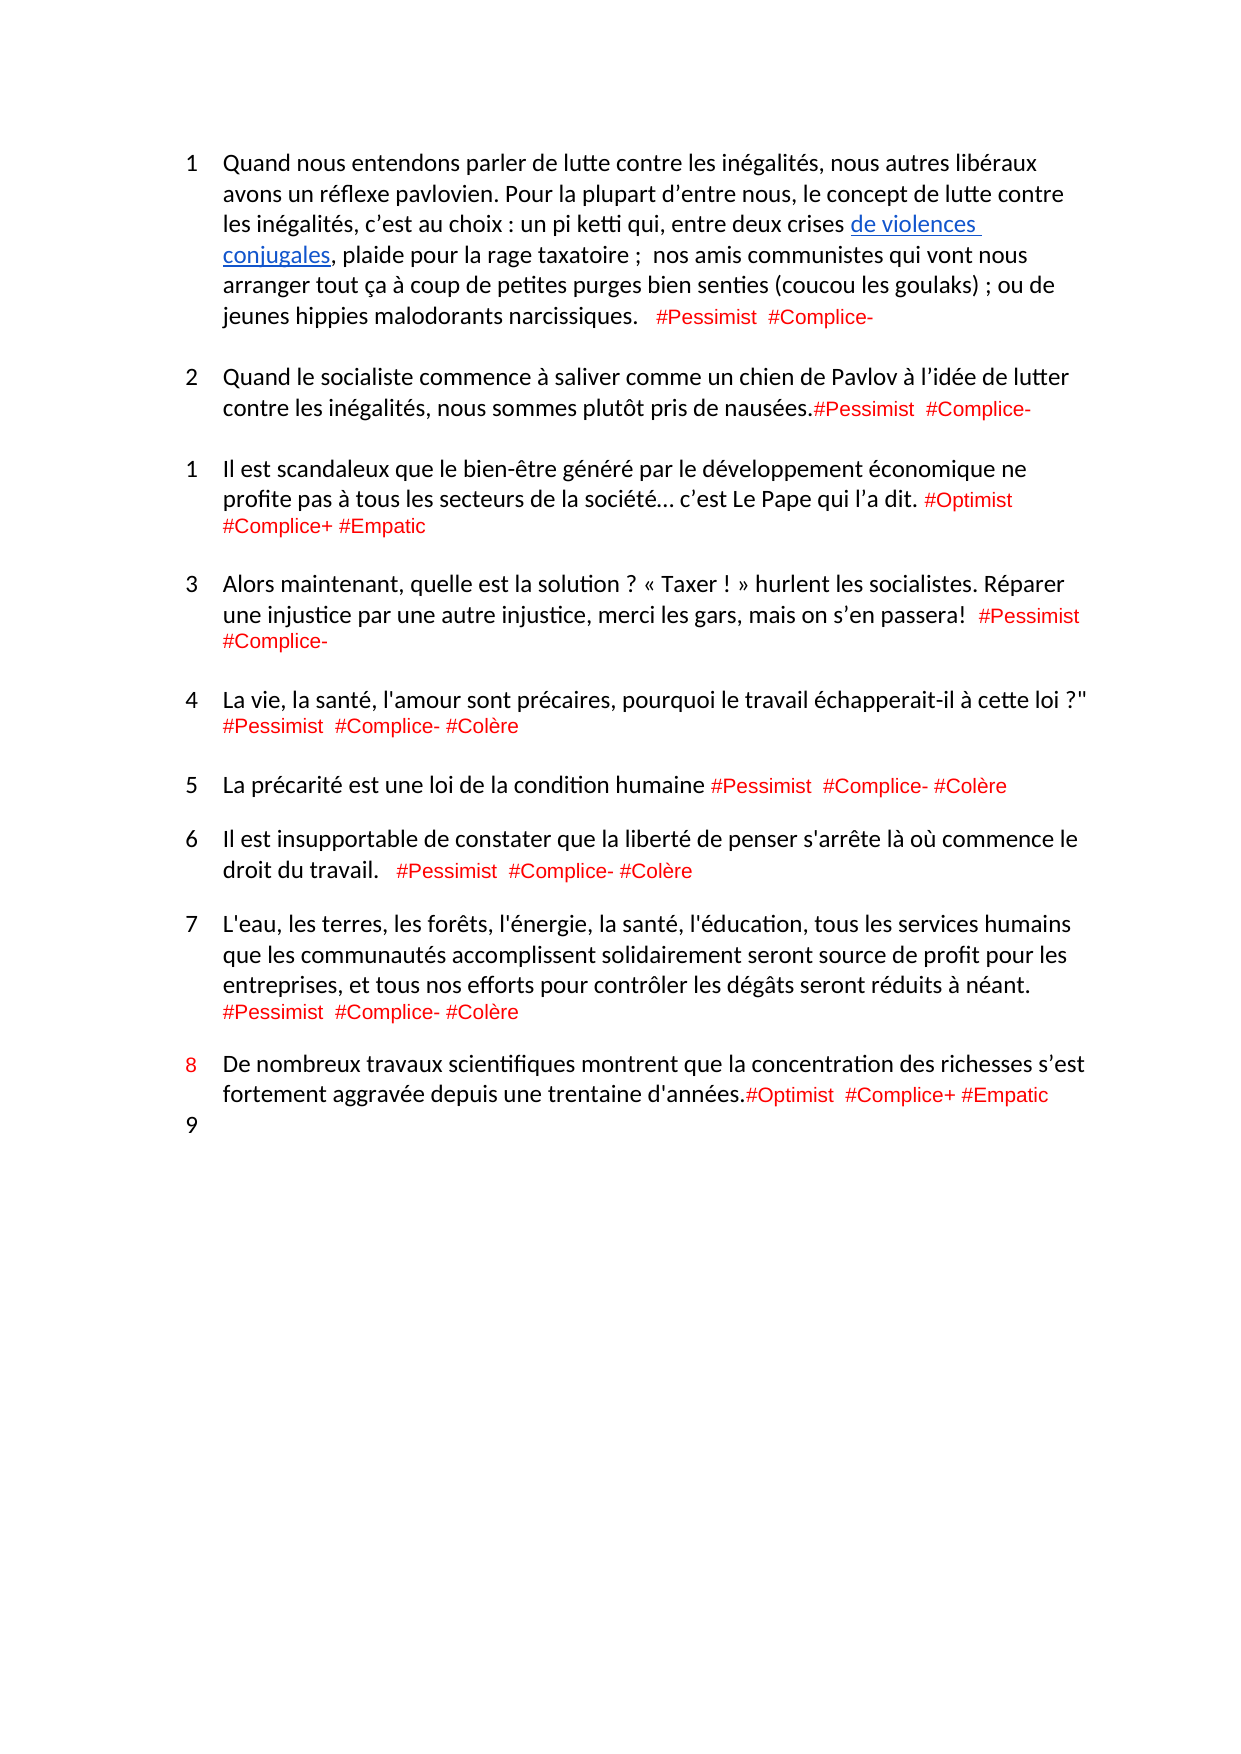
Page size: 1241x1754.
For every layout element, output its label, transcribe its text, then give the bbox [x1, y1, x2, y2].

list Quand nous entendons parler de lutte contre les inégalités, nous autres libéraux avons un réflexe pavlovien. Pour la plupart d’entre nous, le concept de lutte contre les inégalités, c’est au choix : un pi ketti qui, entre deux crises de violences conjugales, plaide pour la rage taxatoire ; nos amis communistes qui vont nous arranger tout ça à coup de petites purges bien senties (coucou les goulaks) ; ou de jeunes hippies malodorants narcissiques. #Pessimist #Complice- [185, 148, 1093, 331]
list La précarité est une loi de la condition humaine #Pessimist #Complice- #Colère [185, 769, 1093, 799]
list L'eau, les terres, les forêts, l'énergie, la santé, l'éducation, tous les services humains que les communautés accomplissent solidairement seront source de profit pour les entreprises, et tous nos efforts pour contrôler les dégâts seront réduits à néant. #Pessimist #Complice- #Colère [185, 908, 1093, 1024]
list Il est insupportable de constater que la liberté de penser s'arrête là où commence le droit du travail. #Pessimist #Complice- #Colère [185, 823, 1093, 884]
list Il est scandaleux que le bien-être généré par le développement économique ne profite pas à tous les secteurs de la société… c’est Le Pape qui l’a dit. #Optimist #Complice+ #Empatic [185, 453, 1093, 538]
list De nombreux travaux scientifiques montrent que la concentration des richesses s’est fortement aggravée depuis une trentaine d'années.#Optimist #Complice+ #Empatic [185, 1048, 1093, 1109]
list Alors maintenant, quelle est la solution ? « Taxer ! » hurlent les socialistes. Réparer une injustice par une autre injustice, merci les gars, mais on s’en passera! #Pessimist #Complice- [185, 568, 1093, 653]
list La vie, la santé, l'amour sont précaires, pourquoi le travail échapperait-il à cette loi ?" #Pessimist #Complice- #Colère [185, 684, 1093, 738]
list Quand le socialiste commence à saliver comme un chien de Pavlov à l’idée de lutter contre les inégalités, nous sommes plutôt pris de nausées.#Pessimist #Complice- [185, 361, 1093, 422]
